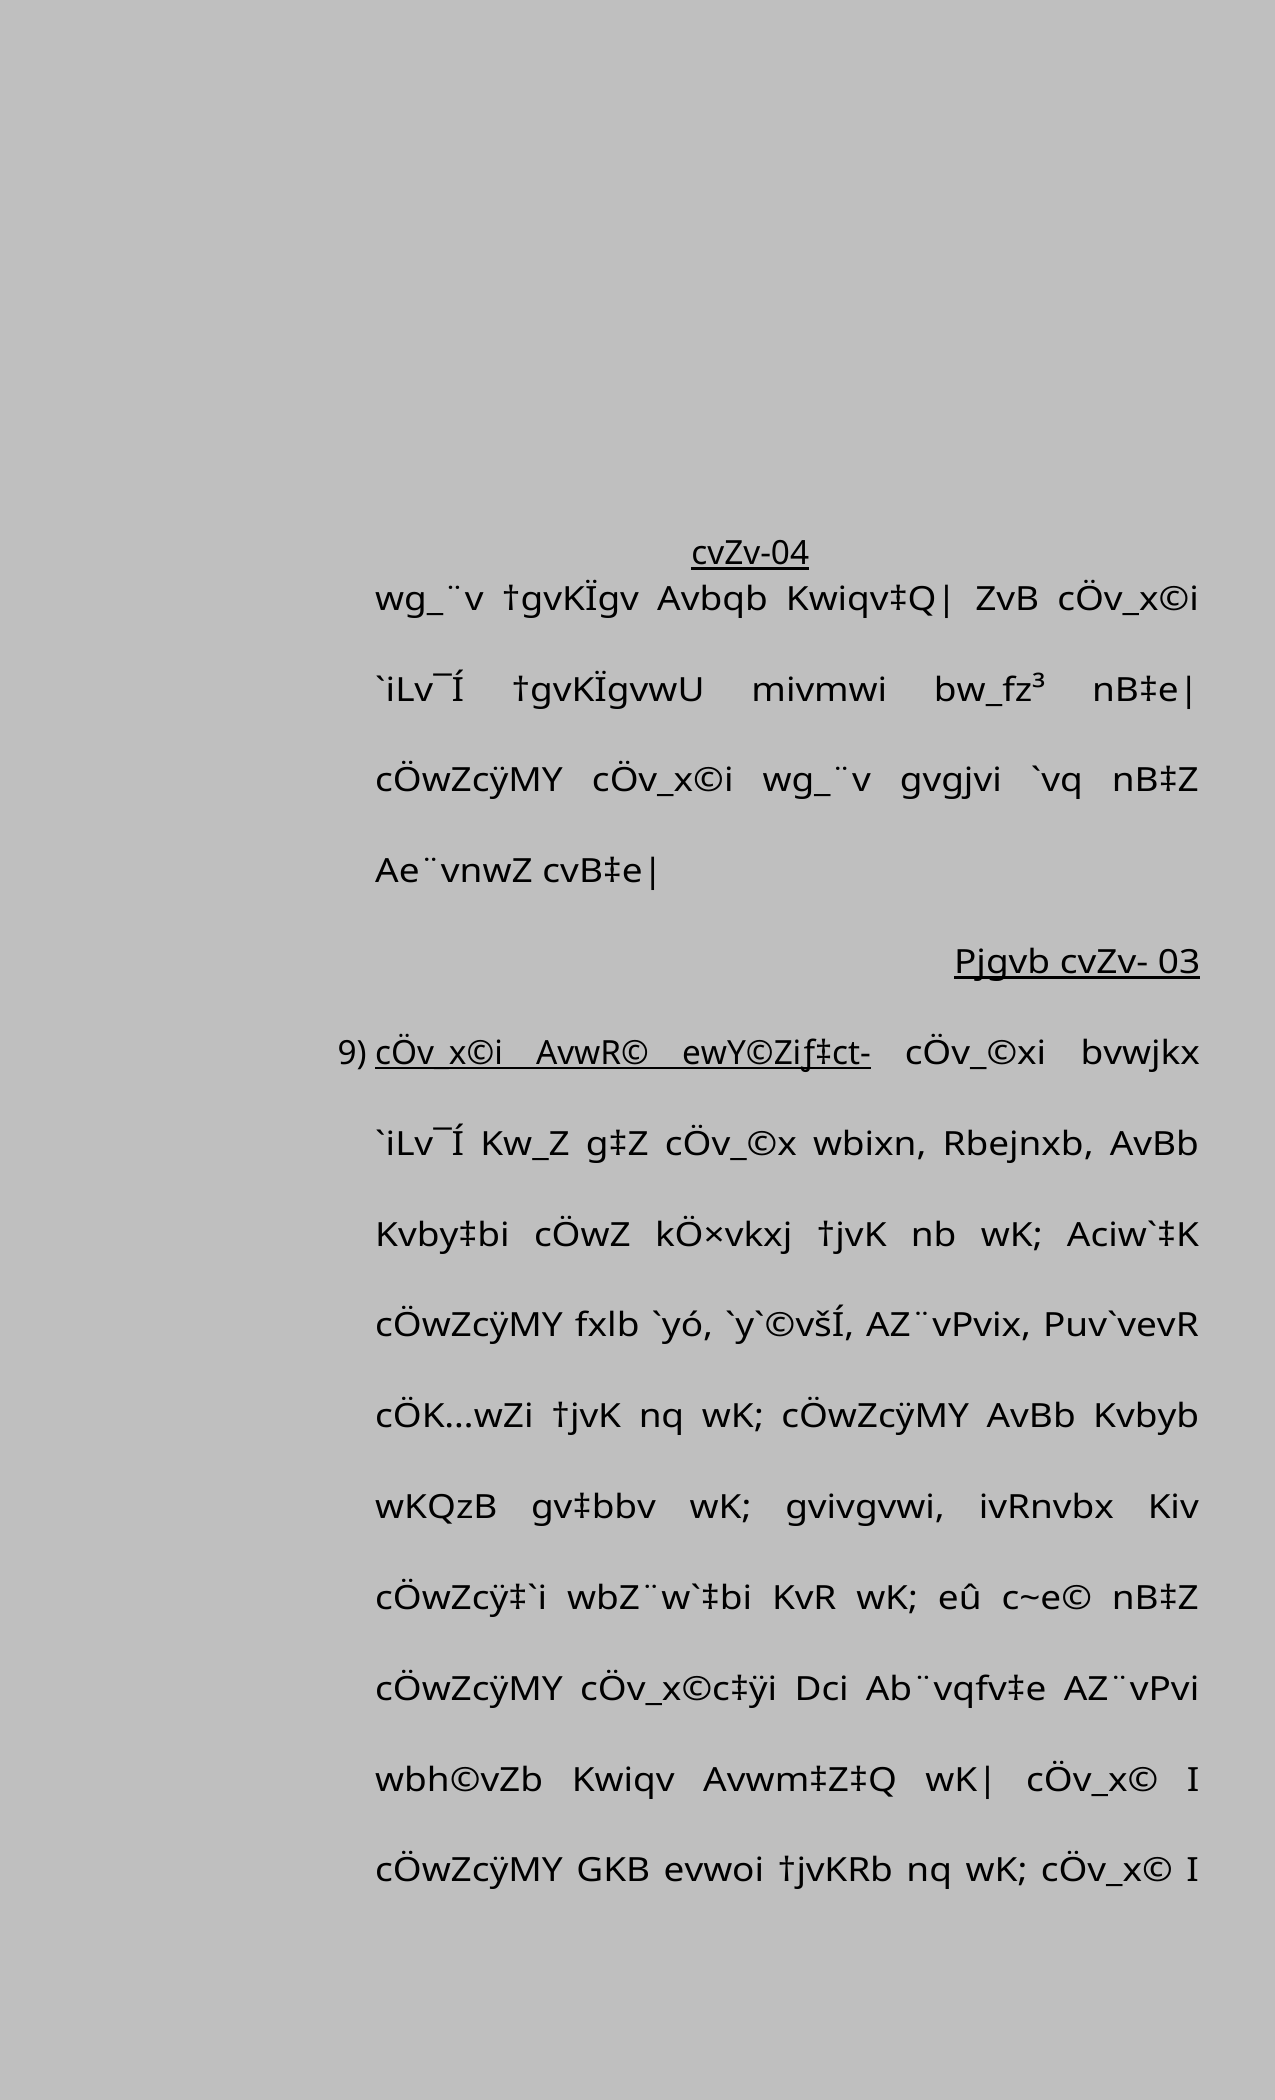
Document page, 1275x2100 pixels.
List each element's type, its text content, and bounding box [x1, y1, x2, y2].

text Pjgvb cvZv- 03 [375, 938, 1200, 983]
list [337, 1029, 1200, 1892]
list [337, 574, 1200, 892]
